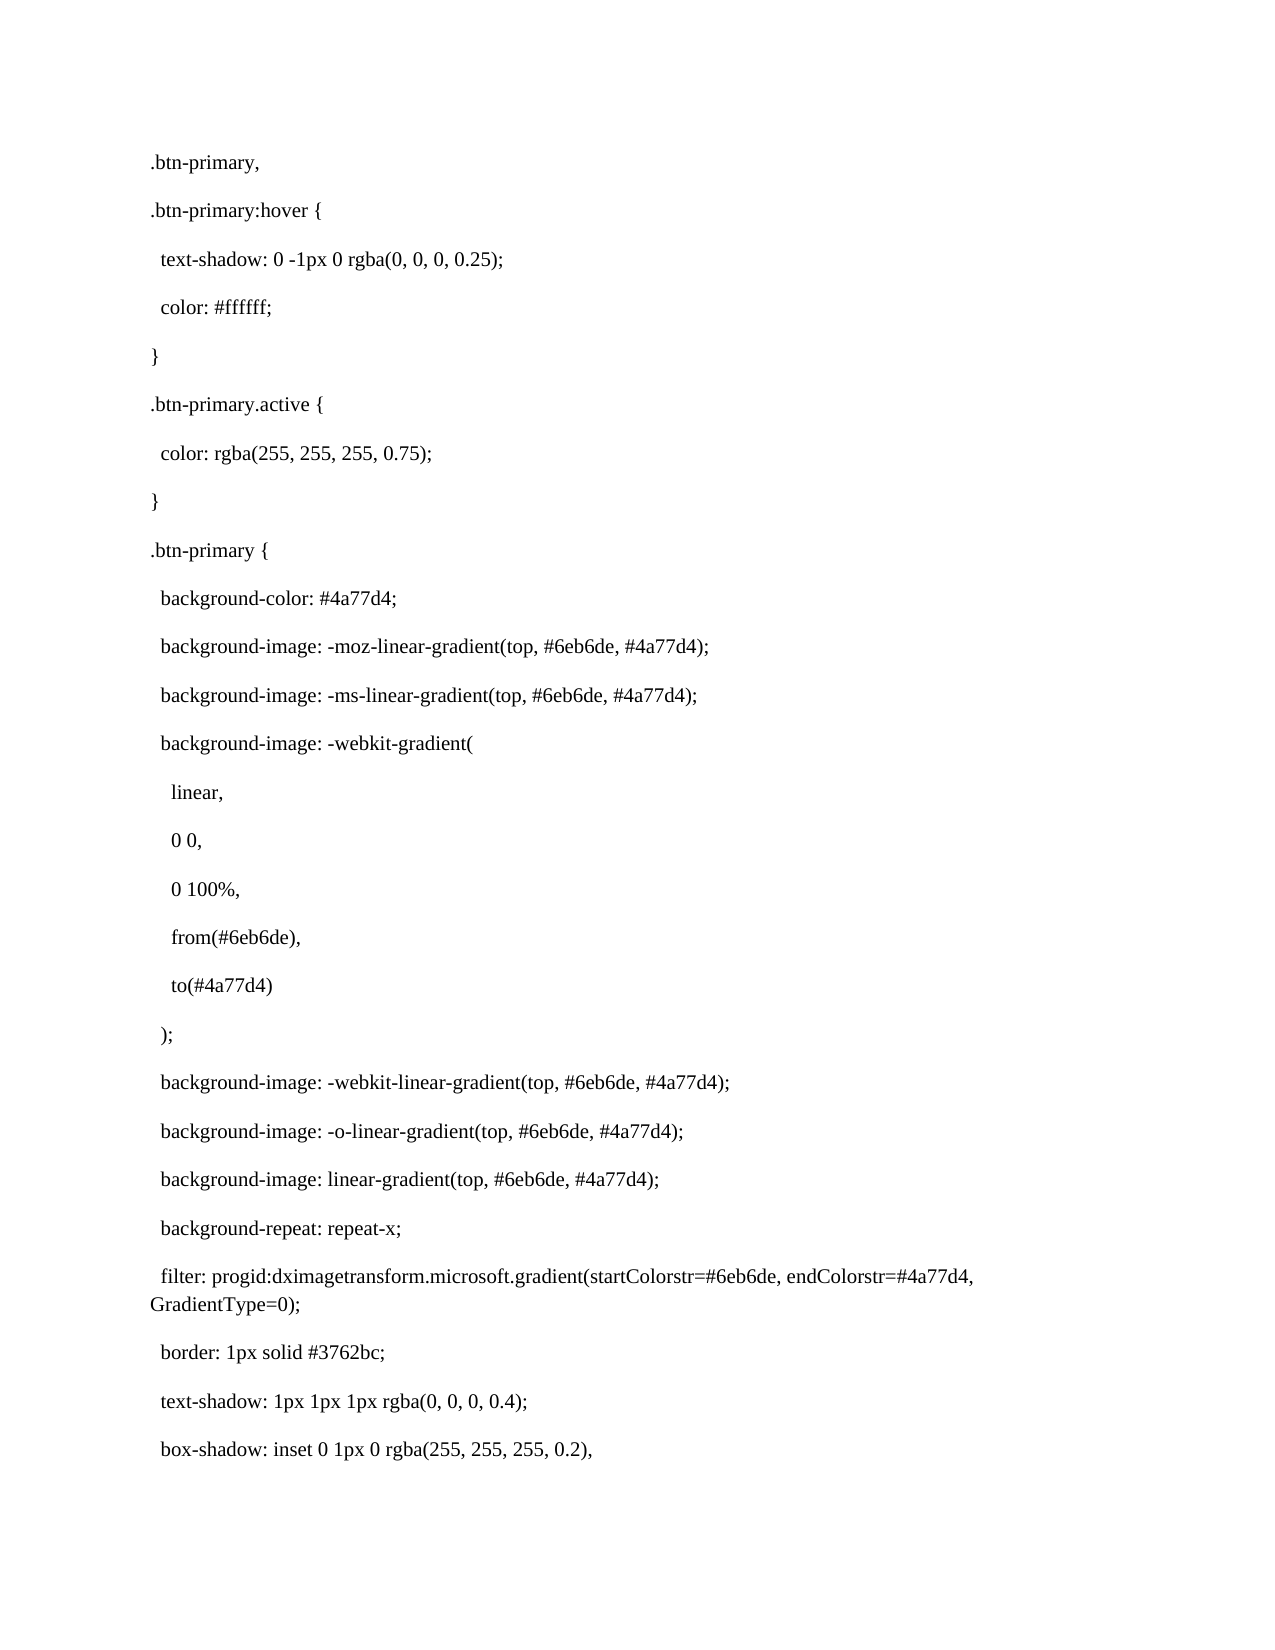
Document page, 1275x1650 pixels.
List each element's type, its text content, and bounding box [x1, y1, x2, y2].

text } [150, 489, 1125, 513]
text 0 100%, [150, 877, 1125, 901]
text .btn-primary:hover { [150, 198, 1125, 222]
text .btn-primary.active { [150, 392, 1125, 416]
text to(#4a77d4) [150, 973, 1125, 997]
text 0 0, [150, 828, 1125, 852]
text linear, [150, 780, 1125, 804]
text background-image: -moz-linear-gradient(top, #6eb6de, #4a77d4); [150, 634, 1125, 658]
text } [150, 344, 1125, 368]
text background-color: #4a77d4; [150, 586, 1125, 610]
text text-shadow: 0 -1px 0 rgba(0, 0, 0, 0.25); [150, 247, 1125, 271]
text background-image: -ms-linear-gradient(top, #6eb6de, #4a77d4); [150, 683, 1125, 707]
text color: rgba(255, 255, 255, 0.75); [150, 441, 1125, 465]
text background-repeat: repeat-x; [150, 1216, 1125, 1240]
text .btn-primary { [150, 537, 1125, 562]
text box-shadow: inset 0 1px 0 rgba(255, 255, 255, 0.2), [150, 1437, 1125, 1461]
text background-image: -o-linear-gradient(top, #6eb6de, #4a77d4); [150, 1119, 1125, 1143]
text background-image: -webkit-linear-gradient(top, #6eb6de, #4a77d4); [150, 1070, 1125, 1094]
text text-shadow: 1px 1px 1px rgba(0, 0, 0, 0.4); [150, 1388, 1125, 1413]
text background-image: linear-gradient(top, #6eb6de, #4a77d4); [150, 1167, 1125, 1191]
text background-image: -webkit-gradient( [150, 731, 1125, 755]
text filter: progid:dximagetransform.microsoft.gradient(startColorstr=#6eb6de, endColorstr=#4a77d4, GradientType=0); [150, 1264, 1125, 1316]
text color: #ffffff; [150, 295, 1125, 319]
text from(#6eb6de), [150, 925, 1125, 949]
text ); [150, 1022, 1125, 1046]
text border: 1px solid #3762bc; [150, 1340, 1125, 1364]
text .btn-primary, [150, 150, 1125, 174]
